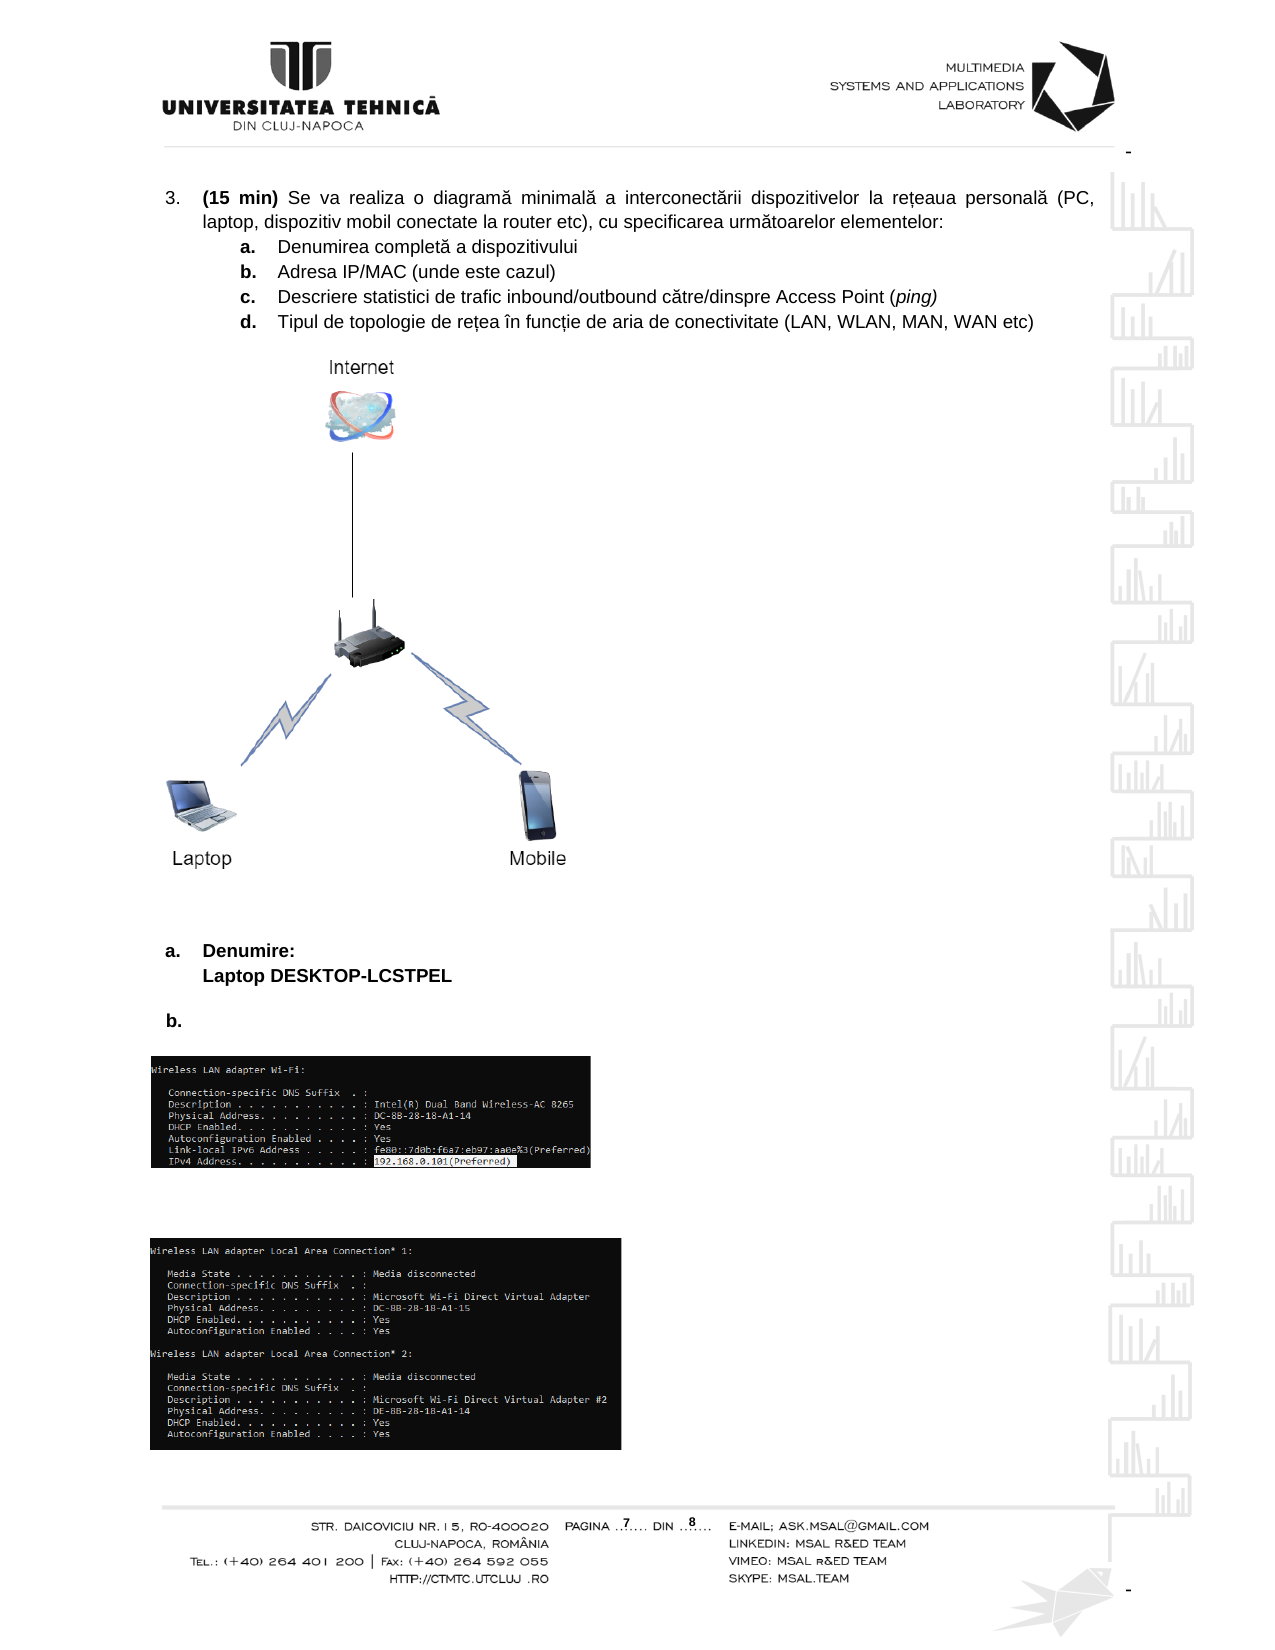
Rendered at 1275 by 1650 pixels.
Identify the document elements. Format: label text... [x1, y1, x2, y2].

picture [150, 1238, 622, 1450]
list Adresa IP/MAC (unde este cazul) [240, 261, 1095, 282]
list (15 min) Se va realiza o diagramă minimală a interconectării dispozitivelor la rețeaua personală (PC, laptop, dispozitiv mobil conectate la router etc), cu specificarea următoarelor elementelor: [165, 186, 1095, 233]
list Tipul de topologie de rețea în funcție de aria de conectivitate (LAN, WLAN, MAN, WAN etc) [240, 310, 1095, 332]
text b. [150, 1010, 1095, 1032]
list Denumirea completă a dispozitivului [240, 236, 1095, 258]
list Laptop DESKTOP-LCSTPEL [202, 964, 1095, 986]
picture [165, 356, 573, 870]
picture [151, 1056, 591, 1168]
list Denumire: [165, 940, 1095, 961]
picture [150, 30, 1125, 159]
list Descriere statistici de trafic inbound/outbound către/dinspre Access Point (ping) [240, 286, 1095, 307]
picture [150, 172, 1194, 1637]
